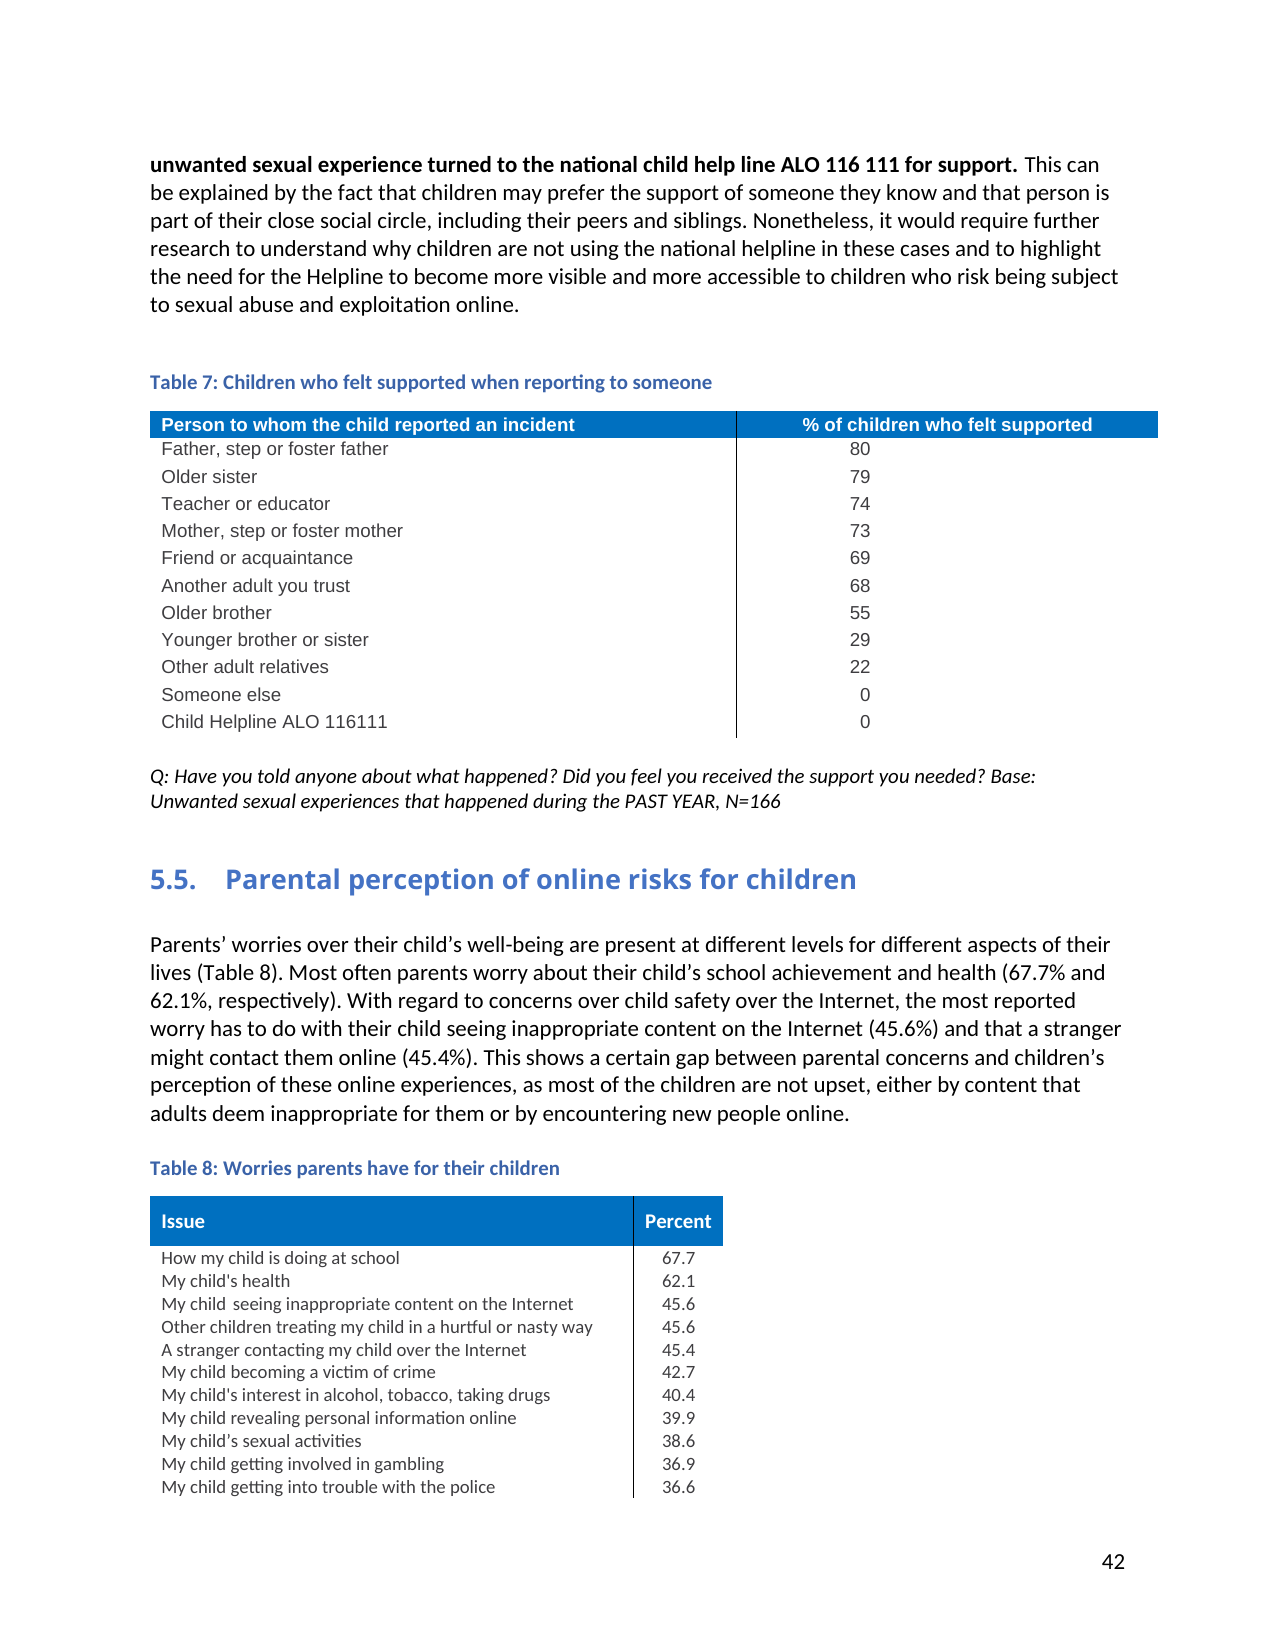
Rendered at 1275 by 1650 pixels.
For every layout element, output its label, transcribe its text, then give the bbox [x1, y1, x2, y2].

table_cell 73 [737, 520, 1158, 547]
table_cell Another adult you trust [150, 575, 736, 602]
table_cell 36.9 [634, 1453, 723, 1475]
table_cell Friend or acquaintance [150, 547, 736, 575]
table_header Person to whom the child reported an incident [150, 411, 736, 438]
table_cell My child becoming a victim of crime [150, 1361, 633, 1384]
table_header % of children who felt supported [737, 411, 1158, 438]
table_cell Mother, step or foster mother [150, 520, 736, 547]
table_cell 62.1 [634, 1269, 723, 1292]
table_cell My child’s sexual activities [150, 1430, 633, 1452]
table_cell 45.4 [634, 1338, 723, 1361]
table_cell 42.7 [634, 1361, 723, 1384]
table_cell My child's interest in alcohol, tobacco, taking drugs [150, 1384, 633, 1407]
table_cell 39.9 [634, 1407, 723, 1429]
table_cell 80 [737, 438, 1158, 466]
table_cell 0 [737, 711, 1158, 738]
table_cell 74 [737, 493, 1158, 520]
table_cell Other adult relatives [150, 656, 736, 684]
table_cell 68 [737, 575, 1158, 602]
text Parents’ worries over their child’s well-being are present at different levels for different aspects of their lives (Table 8). Most often parents worry about their child’s school achievement and health (67.7% and 62.1%, respectively). With regard to concerns over child safety over the Internet, the most reported worry has to do with their child seeing inappropriate content on the Internet (45.6%) and that a stranger might contact them online (45.4%). This shows a certain gap between parental concerns and children’s perception of these online experiences, as most of the children are not upset, either by content that adults deem inappropriate for them or by encountering new people online. [150, 931, 1125, 1127]
table_header Percent [634, 1196, 723, 1246]
list Table 7: Children who felt supported when reporting to someone [150, 369, 1125, 394]
table_cell My child revealing personal information online [150, 1407, 633, 1429]
table_cell 45.6 [634, 1292, 723, 1315]
subtitle Parental perception of online risks for children [150, 860, 1125, 897]
table_cell 69 [737, 547, 1158, 575]
table_cell Younger brother or sister [150, 629, 736, 656]
table_cell 79 [737, 466, 1158, 493]
table_cell 0 [737, 684, 1158, 711]
table_cell 67.7 [634, 1246, 723, 1269]
table_cell 45.6 [634, 1315, 723, 1338]
table_cell 55 [737, 602, 1158, 629]
table_cell Someone else [150, 684, 736, 711]
table_cell My child seeing inappropriate content on the Internet [150, 1292, 633, 1315]
table_cell Older brother [150, 602, 736, 629]
table_cell 29 [737, 629, 1158, 656]
table_cell 36.6 [634, 1475, 723, 1498]
table_cell 38.6 [634, 1430, 723, 1452]
table_cell 22 [737, 656, 1158, 684]
table_cell My child getting into trouble with the police [150, 1475, 633, 1498]
table_cell How my child is doing at school [150, 1246, 633, 1269]
table_header Issue [150, 1196, 633, 1246]
table_cell My child getting involved in gambling [150, 1453, 633, 1475]
table_cell Teacher or educator [150, 493, 736, 520]
table_cell My child's health [150, 1269, 633, 1292]
table_cell 40.4 [634, 1384, 723, 1407]
table_cell Other children treating my child in a hurtful or nasty way [150, 1315, 633, 1338]
table_cell Child Helpline ALO 116111 [150, 711, 736, 738]
table_cell Father, step or foster father [150, 438, 736, 466]
text Q: Have you told anyone about what happened? Did you feel you received the support you needed? Base: Unwanted sexual experiences that happened during the PAST YEAR, N=166 [150, 763, 1125, 814]
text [150, 150, 1125, 318]
list Table 8: Worries parents have for their children [150, 1155, 1125, 1180]
table_cell A stranger contacting my child over the Internet [150, 1338, 633, 1361]
table_cell Older sister [150, 466, 736, 493]
